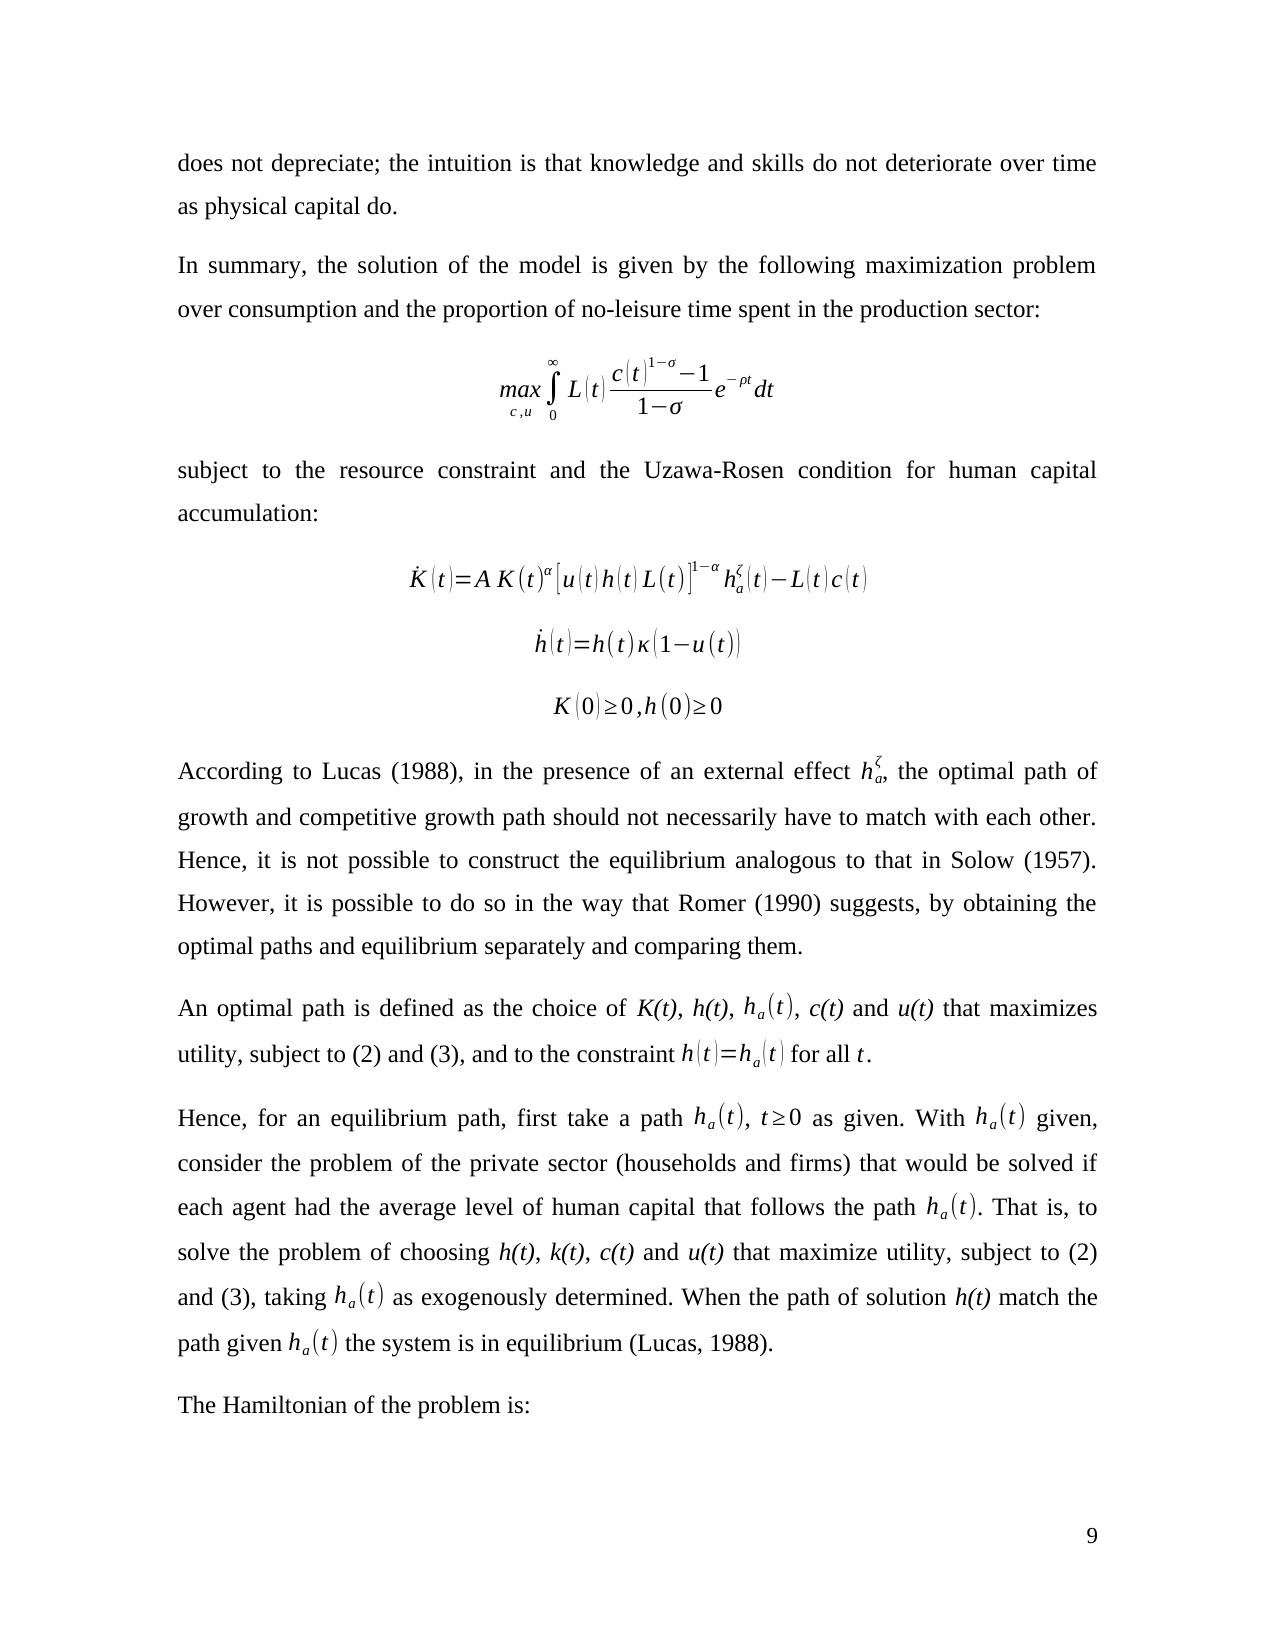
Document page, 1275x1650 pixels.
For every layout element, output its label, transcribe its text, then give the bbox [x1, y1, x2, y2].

text Hence, for an equilibrium path, first take a path , as given. With given, consider the problem of the private sector (households and firms) that would be solved if each agent had the average level of human capital that follows the path . That is, to solve the problem of choosing h(t), k(t), c(t) and u(t) that maximize utility, subject to (2) and (3), taking as exogenously determined. When the path of solution h(t) match the path given the system is in equilibrium (Lucas, 1988). [177, 1101, 1098, 1359]
text subject to the resource constraint and the Uzawa-Rosen condition for human capital accumulation: [177, 455, 1098, 527]
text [177, 148, 1098, 219]
text An optimal path is defined as the choice of K(t), h(t), , c(t) and u(t) that maximizes utility, subject to (2) and (3), and to the constraint for all . [177, 991, 1098, 1070]
text The Hamiltonian of the problem is: [177, 1390, 1098, 1418]
text In summary, the solution of the model is given by the following maximization problem over consumption and the proportion of no-leisure time spent in the production sector: [177, 251, 1098, 322]
text According to Lucas (1988), in the presence of an external effect , the optimal path of growth and competitive growth path should not necessarily have to match with each other. Hence, it is not possible to construct the equilibrium analogous to that in Solow (1957). However, it is possible to do so in the way that Romer (1990) suggests, by obtaining the optimal paths and equilibrium separately and comparing them. [177, 753, 1098, 960]
